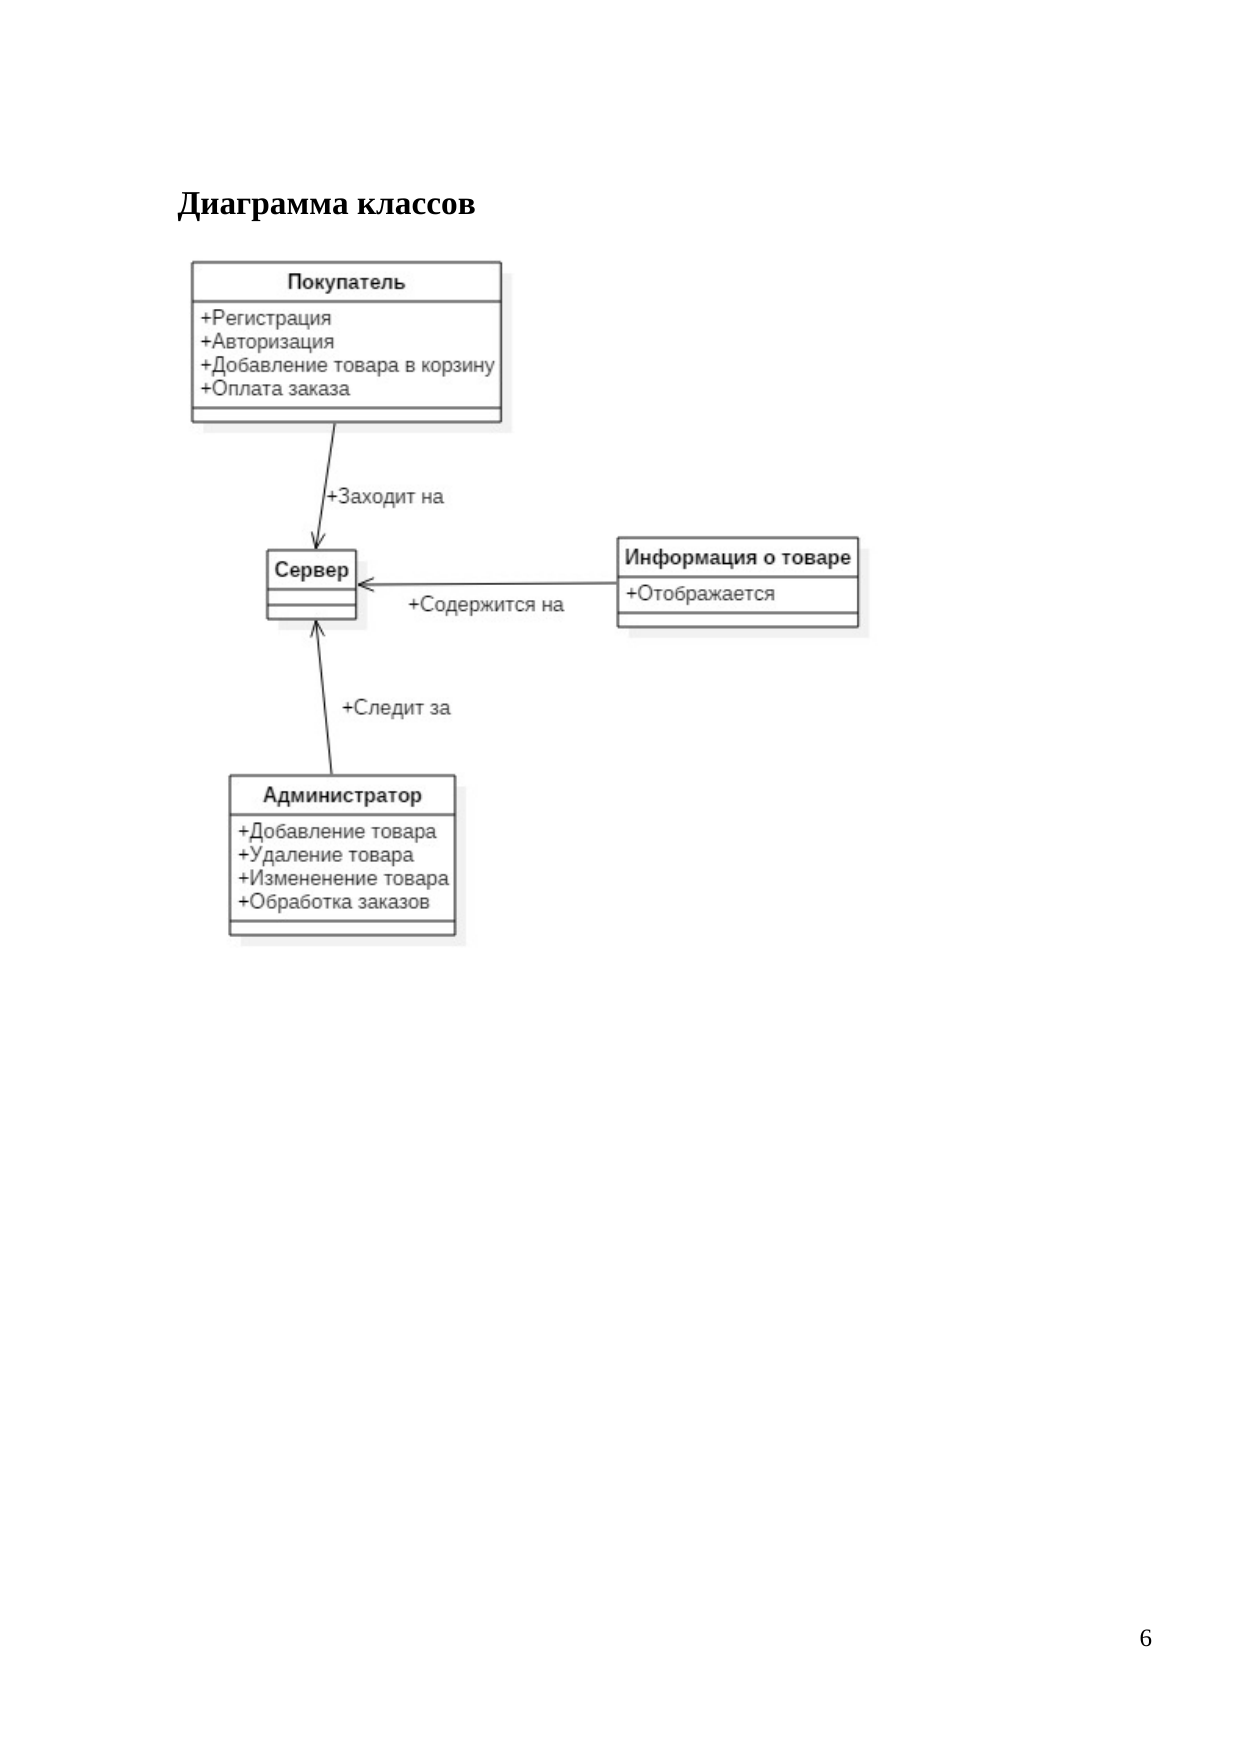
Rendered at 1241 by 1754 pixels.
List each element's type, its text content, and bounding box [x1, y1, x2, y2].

picture [177, 247, 920, 998]
text Диаграмма классов [177, 183, 1152, 221]
